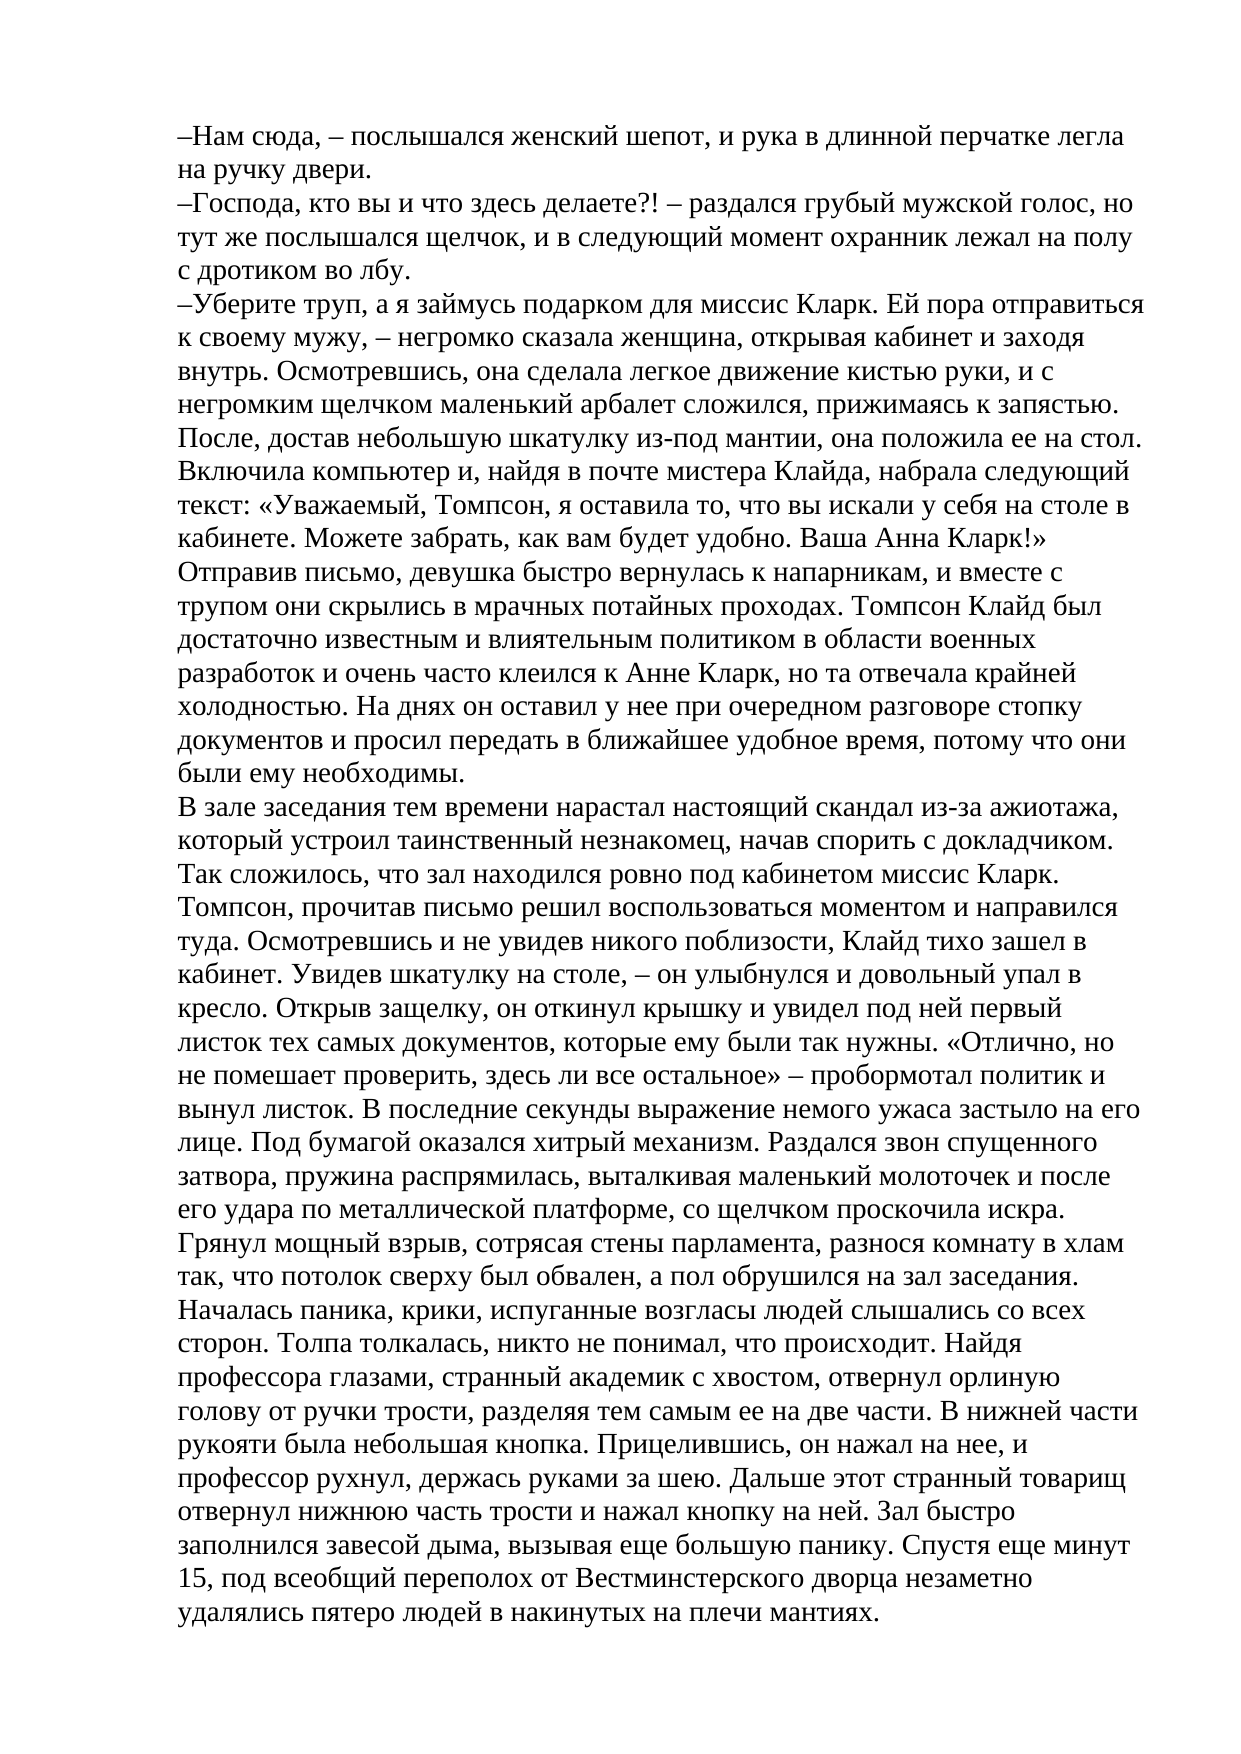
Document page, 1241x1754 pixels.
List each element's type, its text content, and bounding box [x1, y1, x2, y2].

text –Нам сюда, – послышался женский шепот, и рука в длинной перчатке легла на ручку двери. [177, 118, 1145, 185]
text –Уберите труп, а я займусь подарком для миссис Кларк. Ей пора отправиться к своему мужу, – негромко сказала женщина, открывая кабинет и заходя внутрь. Осмотревшись, она сделала легкое движение кистью руки, и с негромким щелчком маленький арбалет сложился, прижимаясь к запястью. [177, 286, 1145, 420]
text После, достав небольшую шкатулку из-под мантии, она положила ее на стол. Включила компьютер и, найдя в почте мистера Клайда, набрала следующий текст: «Уважаемый, Томпсон, я оставила то, что вы искали у себя на столе в кабинете. Можете забрать, как вам будет удобно. Ваша Анна Кларк!» Отправив письмо, девушка быстро вернулась к напарникам, и вместе с трупом они скрылись в мрачных потайных проходах. Томпсон Клайд был достаточно известным и влиятельным политиком в области военных разработок и очень часто клеился к Анне Кларк, но та отвечала крайней холодностью. На днях он оставил у нее при очередном разговоре стопку документов и просил передать в ближайшее удобное время, потому что они были ему необходимы. [177, 420, 1145, 789]
text –Господа, кто вы и что здесь делаете?! – раздался грубый мужской голос, но тут же послышался щелчок, и в следующий момент охранник лежал на полу с дротиком во лбу. [177, 185, 1145, 286]
text В зале заседания тем времени нарастал настоящий скандал из-за ажиотажа, который устроил таинственный незнакомец, начав спорить с докладчиком. Так сложилось, что зал находился ровно под кабинетом миссис Кларк. Томпсон, прочитав письмо решил воспользоваться моментом и направился туда. Осмотревшись и не увидев никого поблизости, Клайд тихо зашел в кабинет. Увидев шкатулку на столе, – он улыбнулся и довольный упал в кресло. Открыв защелку, он откинул крышку и увидел под ней первый листок тех самых документов, которые ему были так нужны. «Отлично, но не помешает проверить, здесь ли все остальное» – пробормотал политик и вынул листок. В последние секунды выражение немого ужаса застыло на его лице. Под бумагой оказался хитрый механизм. Раздался звон спущенного затвора, пружина распрямилась, выталкивая маленький молоточек и после его удара по металлической платформе, со щелчком проскочила искра. Грянул мощный взрыв, сотрясая стены парламента, разнося комнату в хлам так, что потолок сверху был обвален, а пол обрушился на зал заседания. Началась паника, крики, испуганные возгласы людей слышались со всех сторон. Толпа толкалась, никто не понимал, что происходит. Найдя профессора глазами, странный академик с хвостом, отвернул орлиную голову от ручки трости, разделяя тем самым ее на две части. В нижней части рукояти была небольшая кнопка. Прицелившись, он нажал на нее, и профессор рухнул, держась руками за шею. Дальше этот странный товарищ отвернул нижнюю часть трости и нажал кнопку на ней. Зал быстро заполнился завесой дыма, вызывая еще большую панику. Спустя еще минут 15, под всеобщий переполох от Вестминстерского дворца незаметно удалялись пятеро людей в накинутых на плечи мантиях. [177, 789, 1145, 1627]
